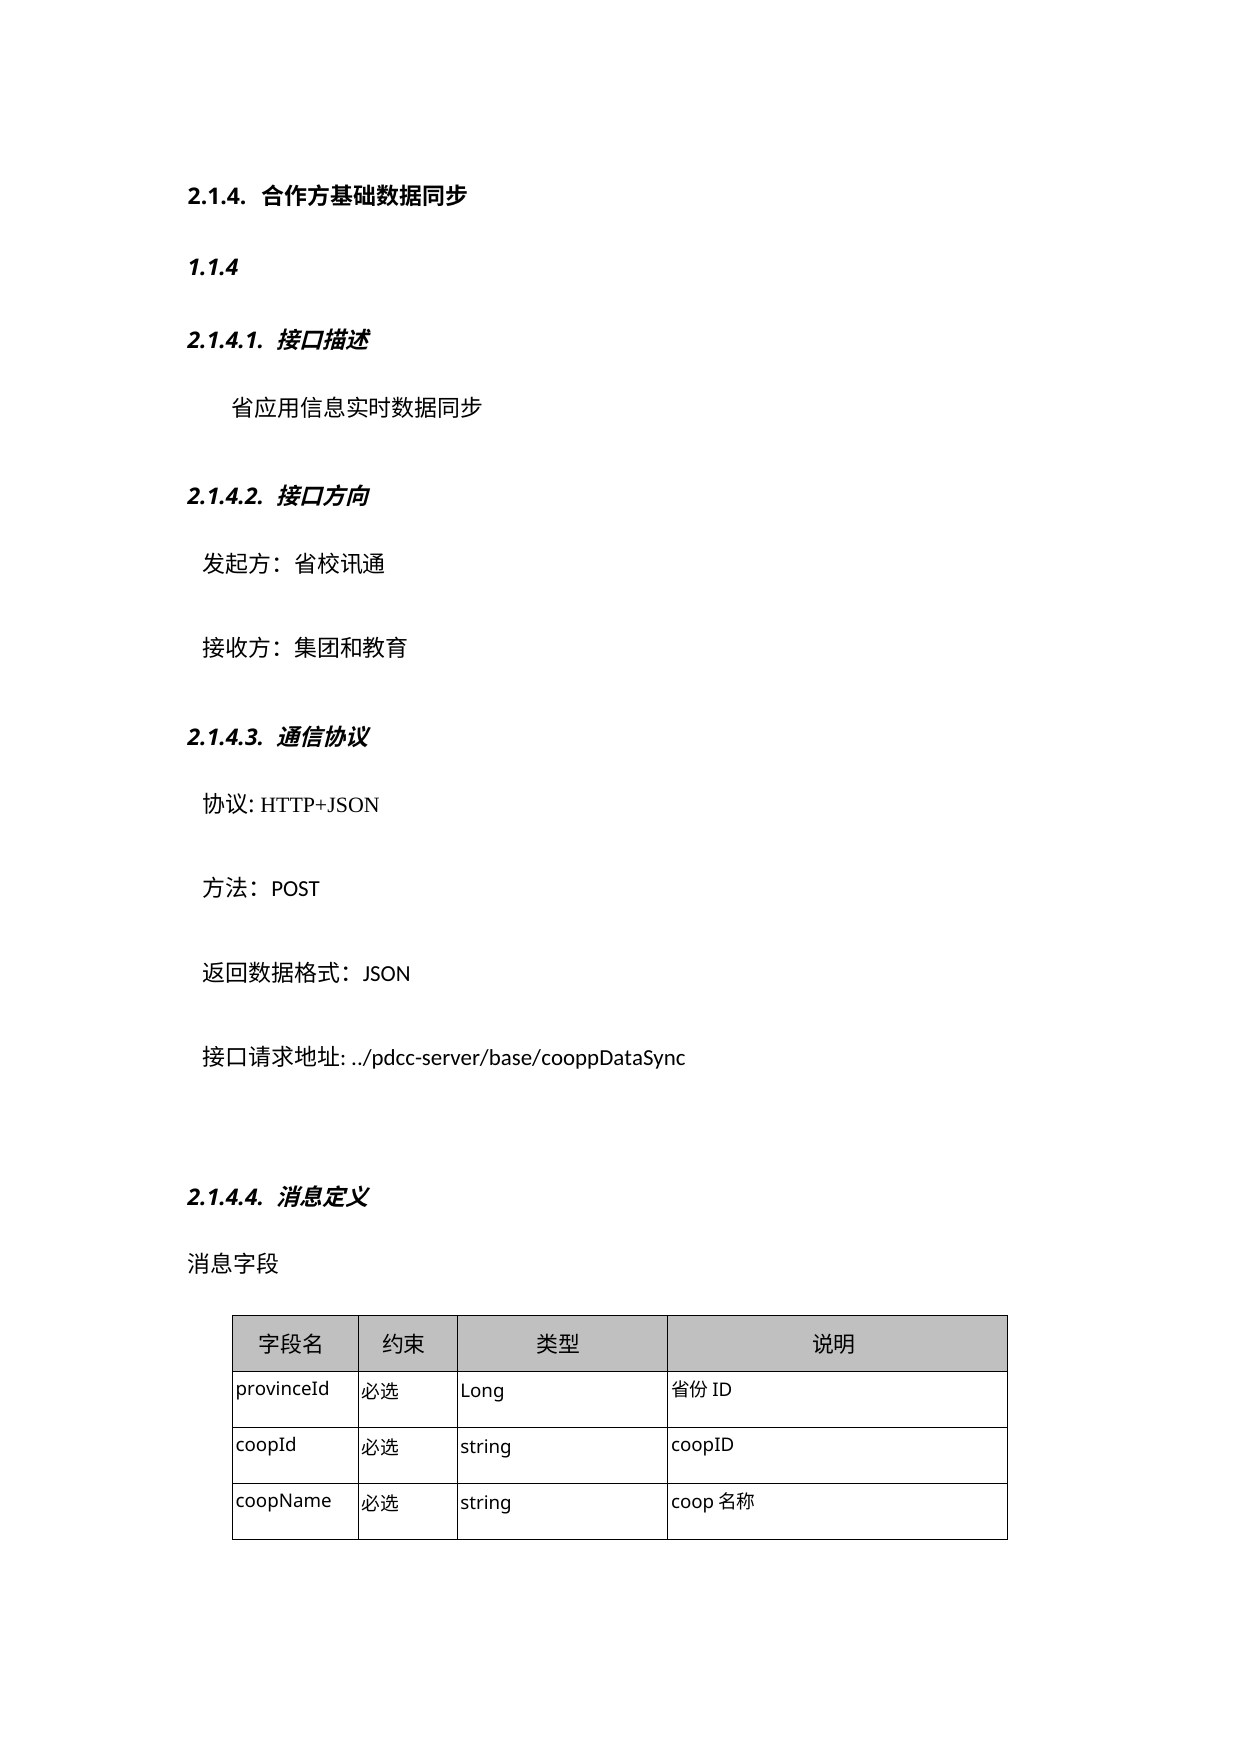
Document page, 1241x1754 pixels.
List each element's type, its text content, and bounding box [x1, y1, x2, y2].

table_header 字段名 [233, 1316, 358, 1371]
table_cell coopID [668, 1428, 1007, 1483]
text 省应用信息实时数据同步 [231, 374, 1053, 439]
table_header 类型 [458, 1316, 667, 1371]
text 方法：POST [202, 854, 1053, 919]
text 接收方：集团和教育 [202, 614, 1053, 679]
subtitle 通信协议 [187, 703, 1053, 768]
table_cell 必选 [359, 1428, 457, 1483]
table_cell 必选 [359, 1484, 457, 1539]
subtitle 消息定义 [187, 1163, 1053, 1228]
table_cell 省份ID [668, 1372, 1007, 1427]
table_cell string [458, 1484, 667, 1539]
subtitle 合作方基础数据同步 [187, 162, 1053, 227]
text 协议: HTTP+JSON [202, 770, 1053, 835]
subtitle 接口方向 [187, 462, 1053, 527]
text 发起方：省校讯通 [202, 530, 1053, 595]
table_cell coopId [233, 1428, 358, 1483]
text 返回数据格式：JSON [202, 939, 1053, 1004]
table_cell coopName [233, 1484, 358, 1539]
table_cell Long [458, 1372, 667, 1427]
table_header 说明 [668, 1316, 1007, 1371]
table_cell coop名称 [668, 1484, 1007, 1539]
table_cell string [458, 1428, 667, 1483]
subtitle 接口描述 [187, 306, 1053, 371]
table_cell provinceId [233, 1372, 358, 1427]
table_cell 必选 [359, 1372, 457, 1427]
text 消息字段 [187, 1230, 1053, 1295]
text 接口请求地址: ../pdcc-server/base/cooppDataSync [202, 1023, 1053, 1088]
table_header 约束 [359, 1316, 457, 1371]
